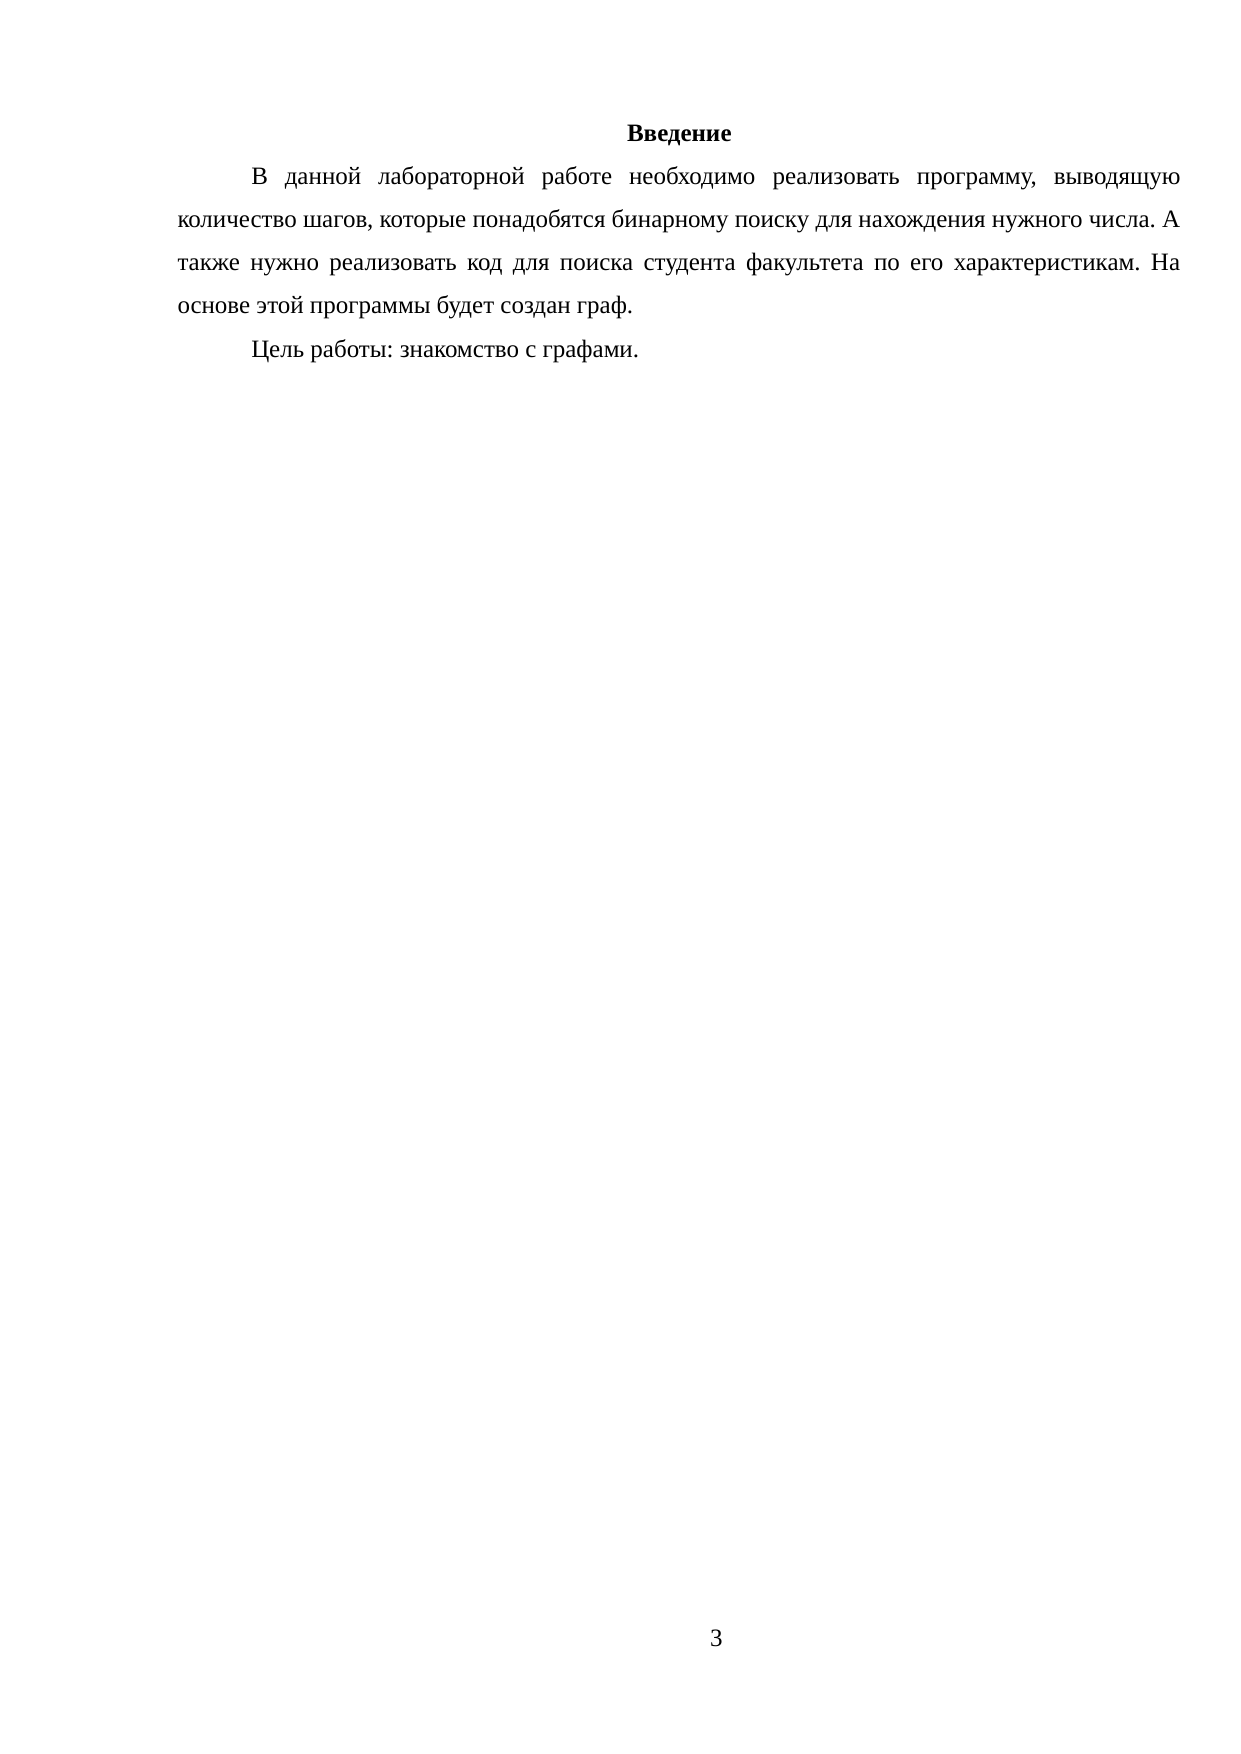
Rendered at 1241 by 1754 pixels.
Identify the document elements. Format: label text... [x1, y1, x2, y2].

text Цель работы: знакомство с графами. [177, 334, 1181, 362]
text Введение [177, 118, 1181, 147]
text В данной лабораторной работе необходимо реализовать программу, выводящую количество шагов, которые понадобятся бинарному поиску для нахождения нужного числа. А также нужно реализовать код для поиска студента факультета по его характеристикам. На основе этой программы будет создан граф. [177, 161, 1181, 319]
